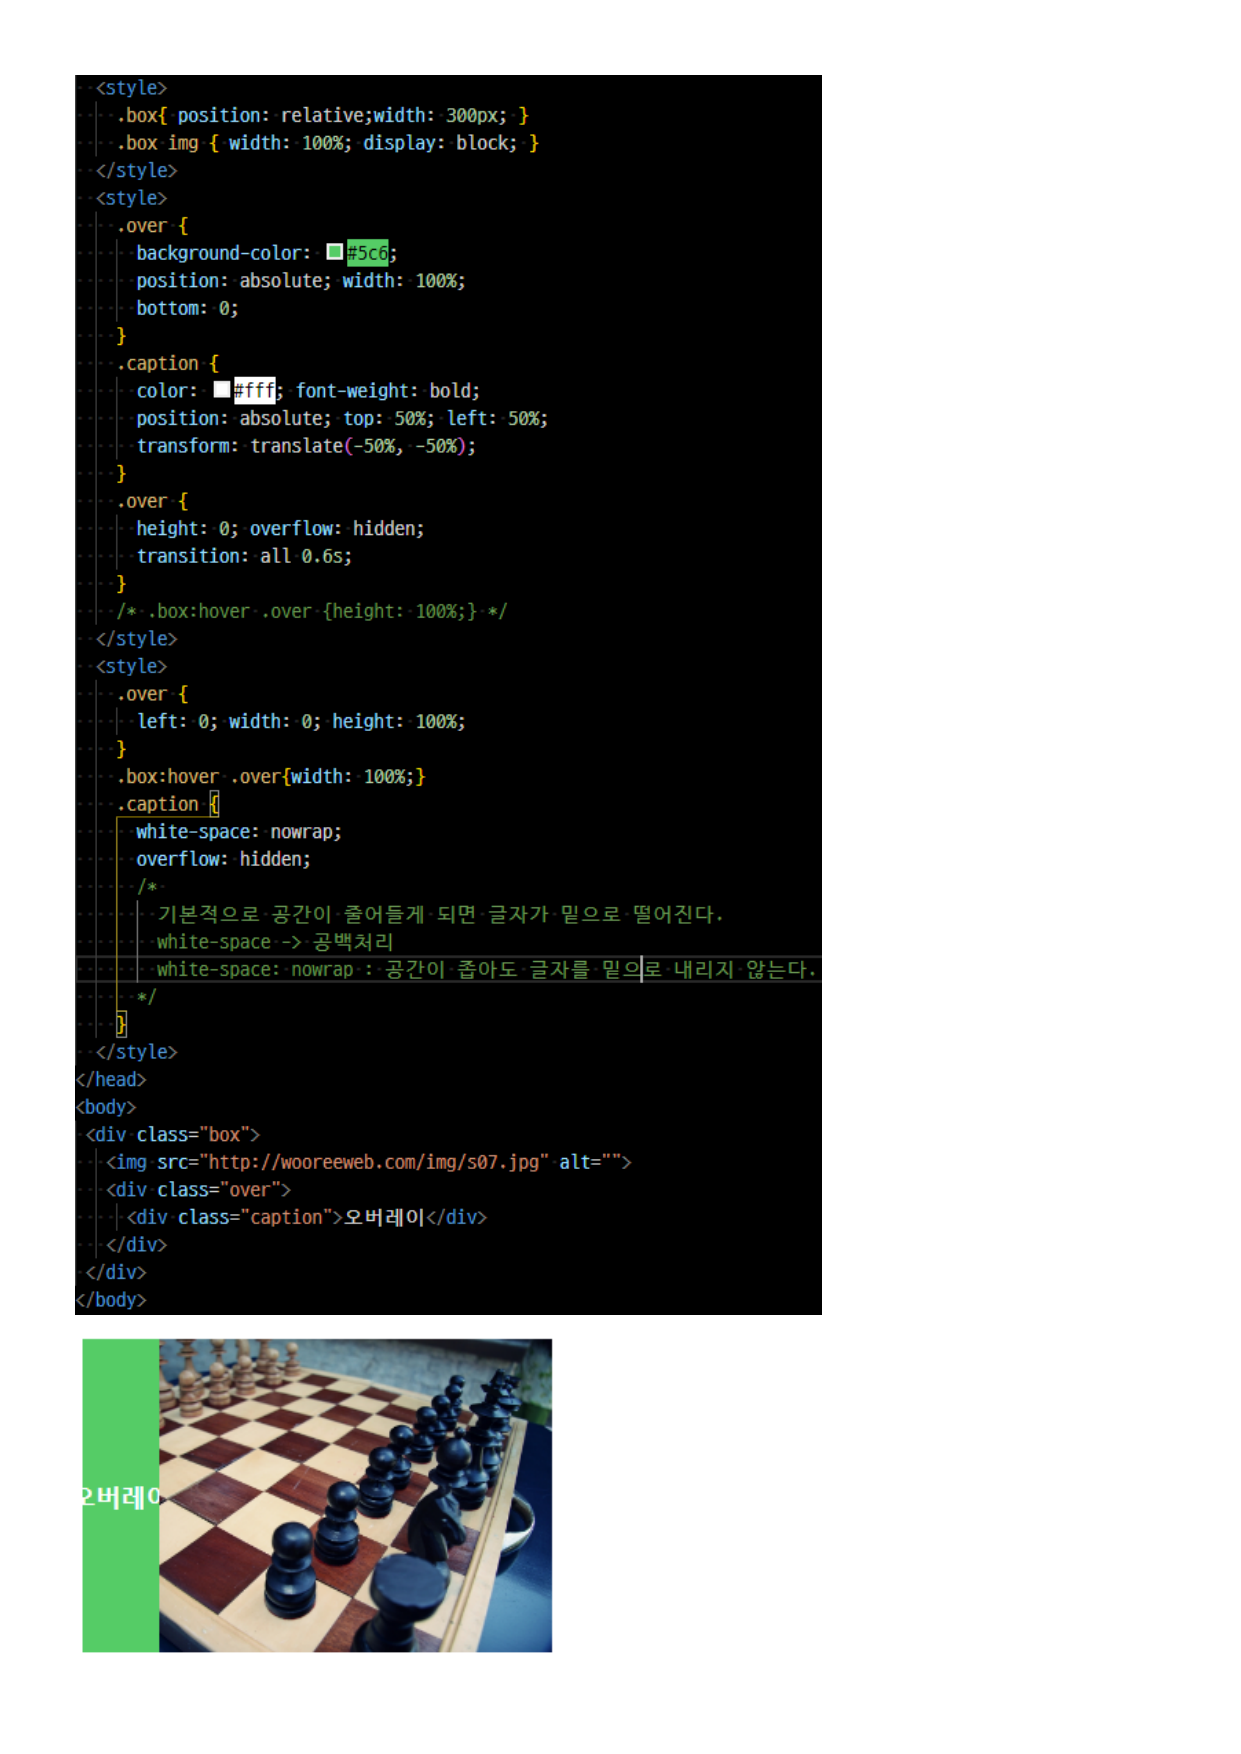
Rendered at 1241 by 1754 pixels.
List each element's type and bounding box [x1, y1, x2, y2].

picture [75, 1333, 568, 1662]
picture [75, 75, 822, 1315]
